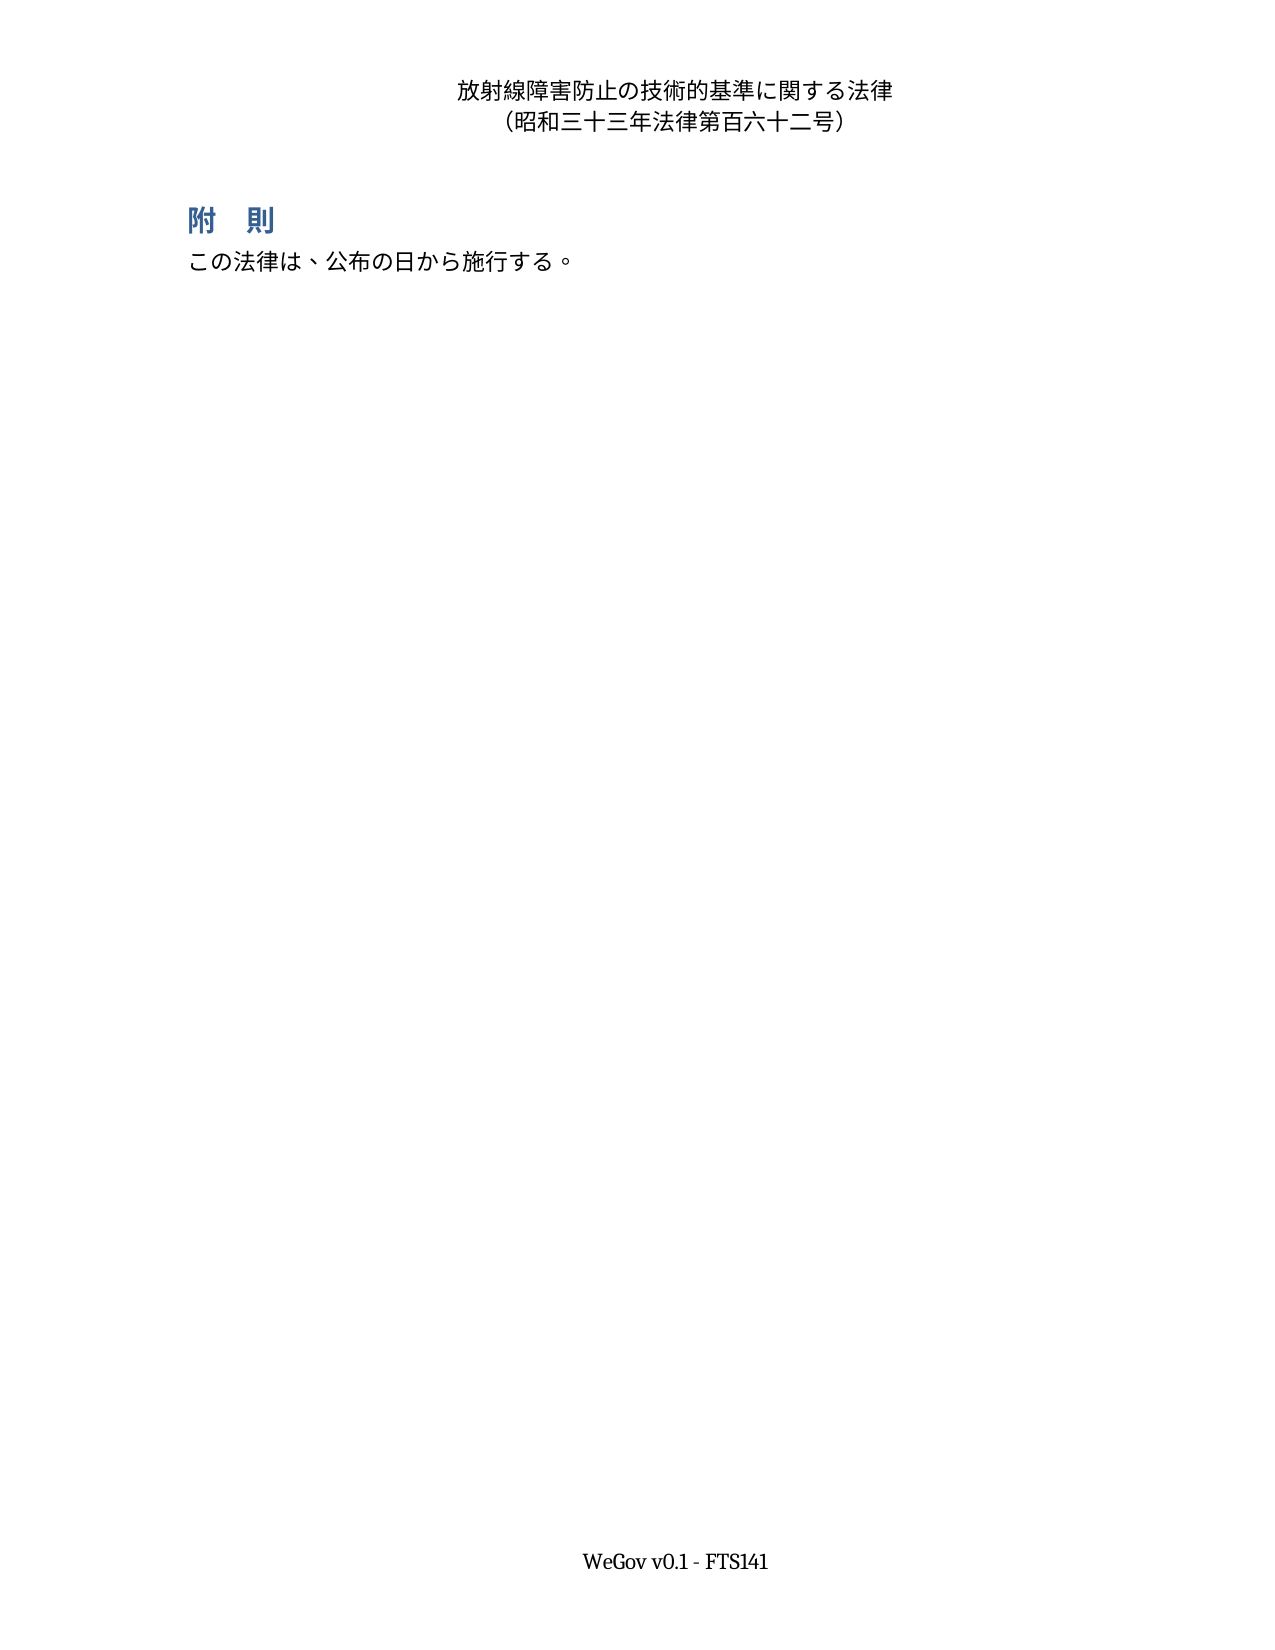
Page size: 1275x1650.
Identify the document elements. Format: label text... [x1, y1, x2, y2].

text この法律は、公布の日から施行する。 [187, 246, 1087, 277]
subtitle 附 則 [187, 200, 1087, 240]
